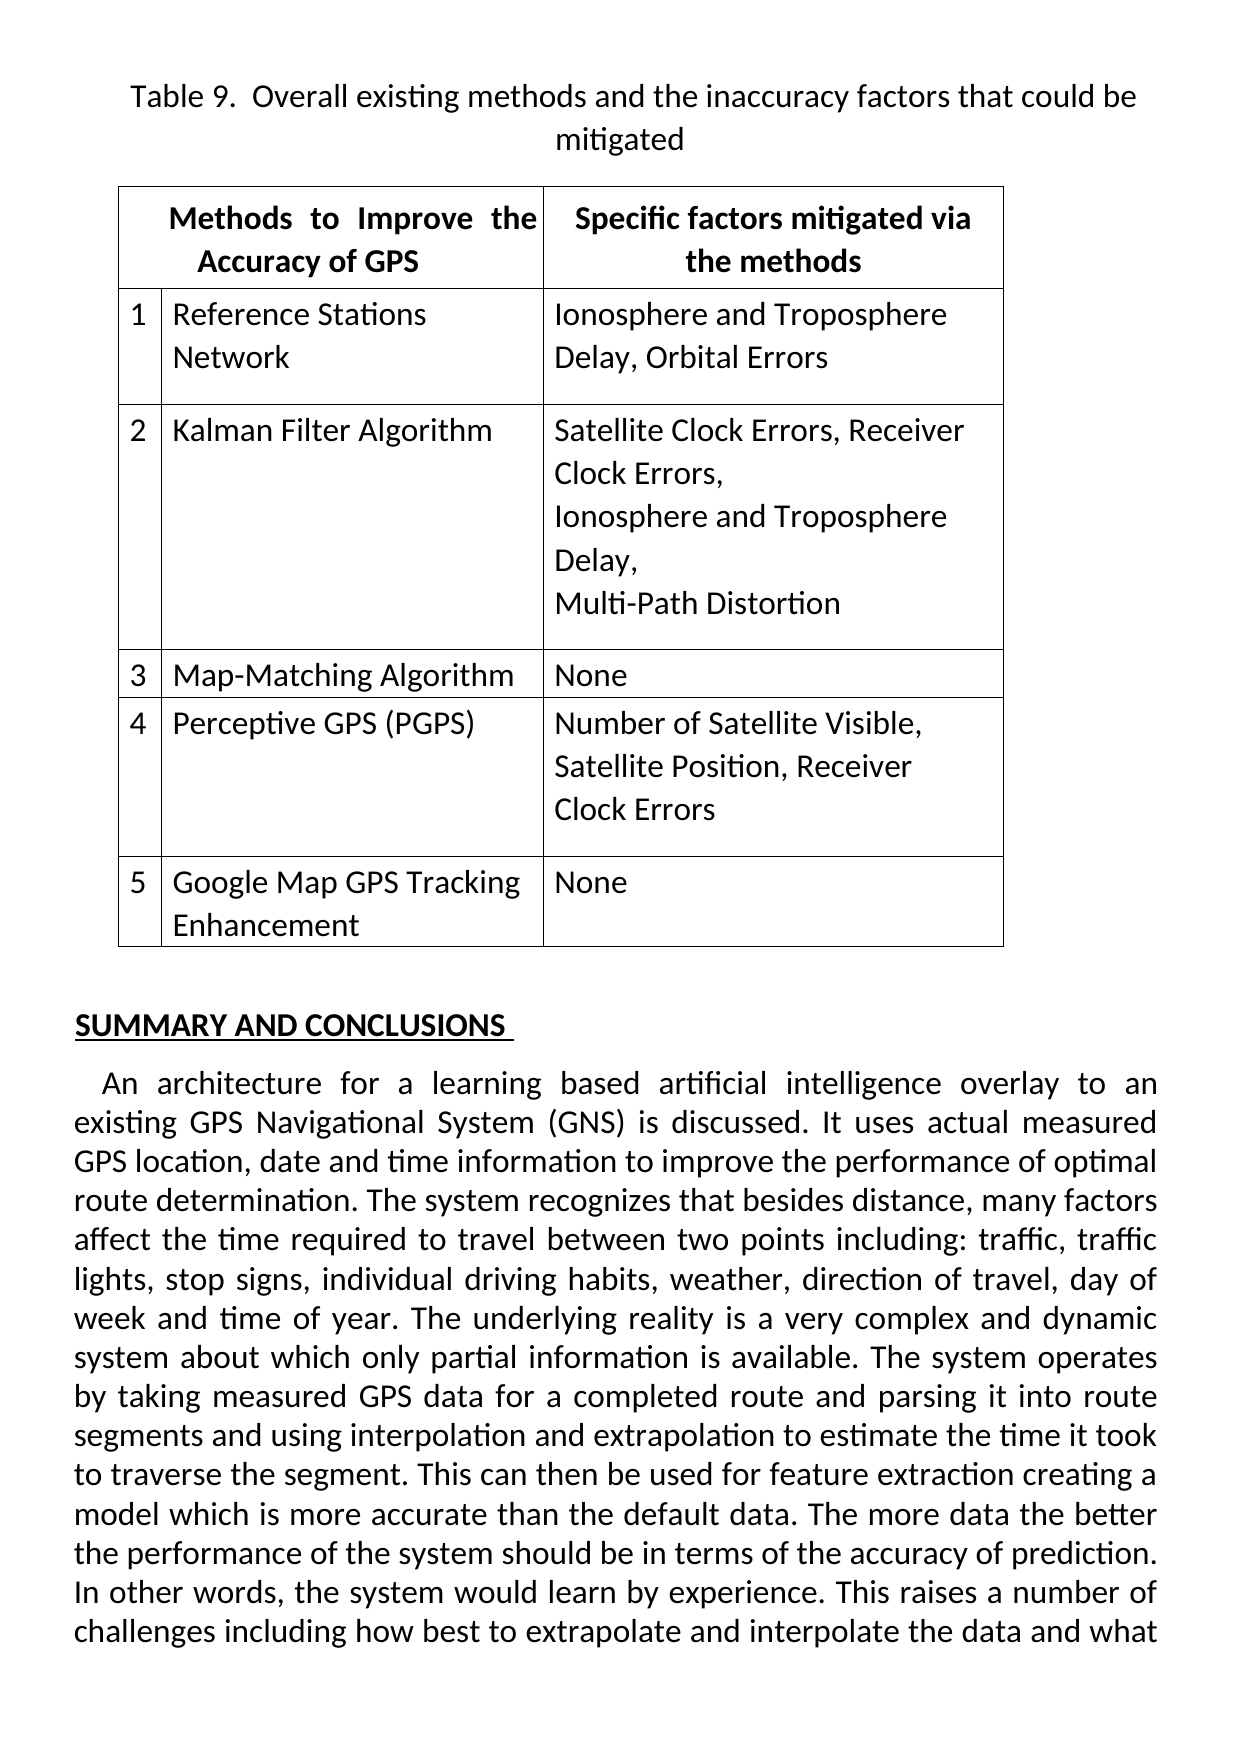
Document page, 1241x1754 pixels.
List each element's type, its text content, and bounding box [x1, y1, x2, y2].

table_cell Ionosphere and Troposphere Delay, Orbital Errors [544, 289, 1003, 404]
table_cell Reference Stations Network [162, 289, 543, 404]
table_cell Map-Matching Algorithm [162, 650, 543, 697]
table_cell Satellite Clock Errors, Receiver Clock Errors, Ionosphere and Troposphere Delay, Multi-Path Distortion [544, 405, 1003, 649]
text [73, 1063, 1159, 1651]
table_header Methods to Improve the Accuracy of GPS [162, 187, 543, 288]
table_cell 4 [119, 698, 161, 856]
table_cell 1 [119, 289, 161, 404]
table_cell None [544, 857, 1003, 946]
table_cell 5 [119, 857, 161, 946]
table_cell Perceptive GPS (PGPS) [162, 698, 543, 856]
table_cell Kalman Filter Algorithm [162, 405, 543, 649]
table_header [119, 187, 162, 288]
table_cell 3 [119, 650, 161, 697]
table_cell None [544, 650, 1003, 697]
text Table 9. Overall existing methods and the inaccuracy factors that could be mitigated [75, 75, 1164, 159]
table_cell Google Map GPS Tracking Enhancement [162, 857, 543, 946]
table_header Specific factors mitigated via the methods [544, 187, 1003, 288]
text SUMMARY AND CONCLUSIONS [75, 1005, 1159, 1044]
table_cell Number of Satellite Visible, Satellite Position, Receiver Clock Errors [544, 698, 1003, 856]
table_cell 2 [119, 405, 161, 649]
